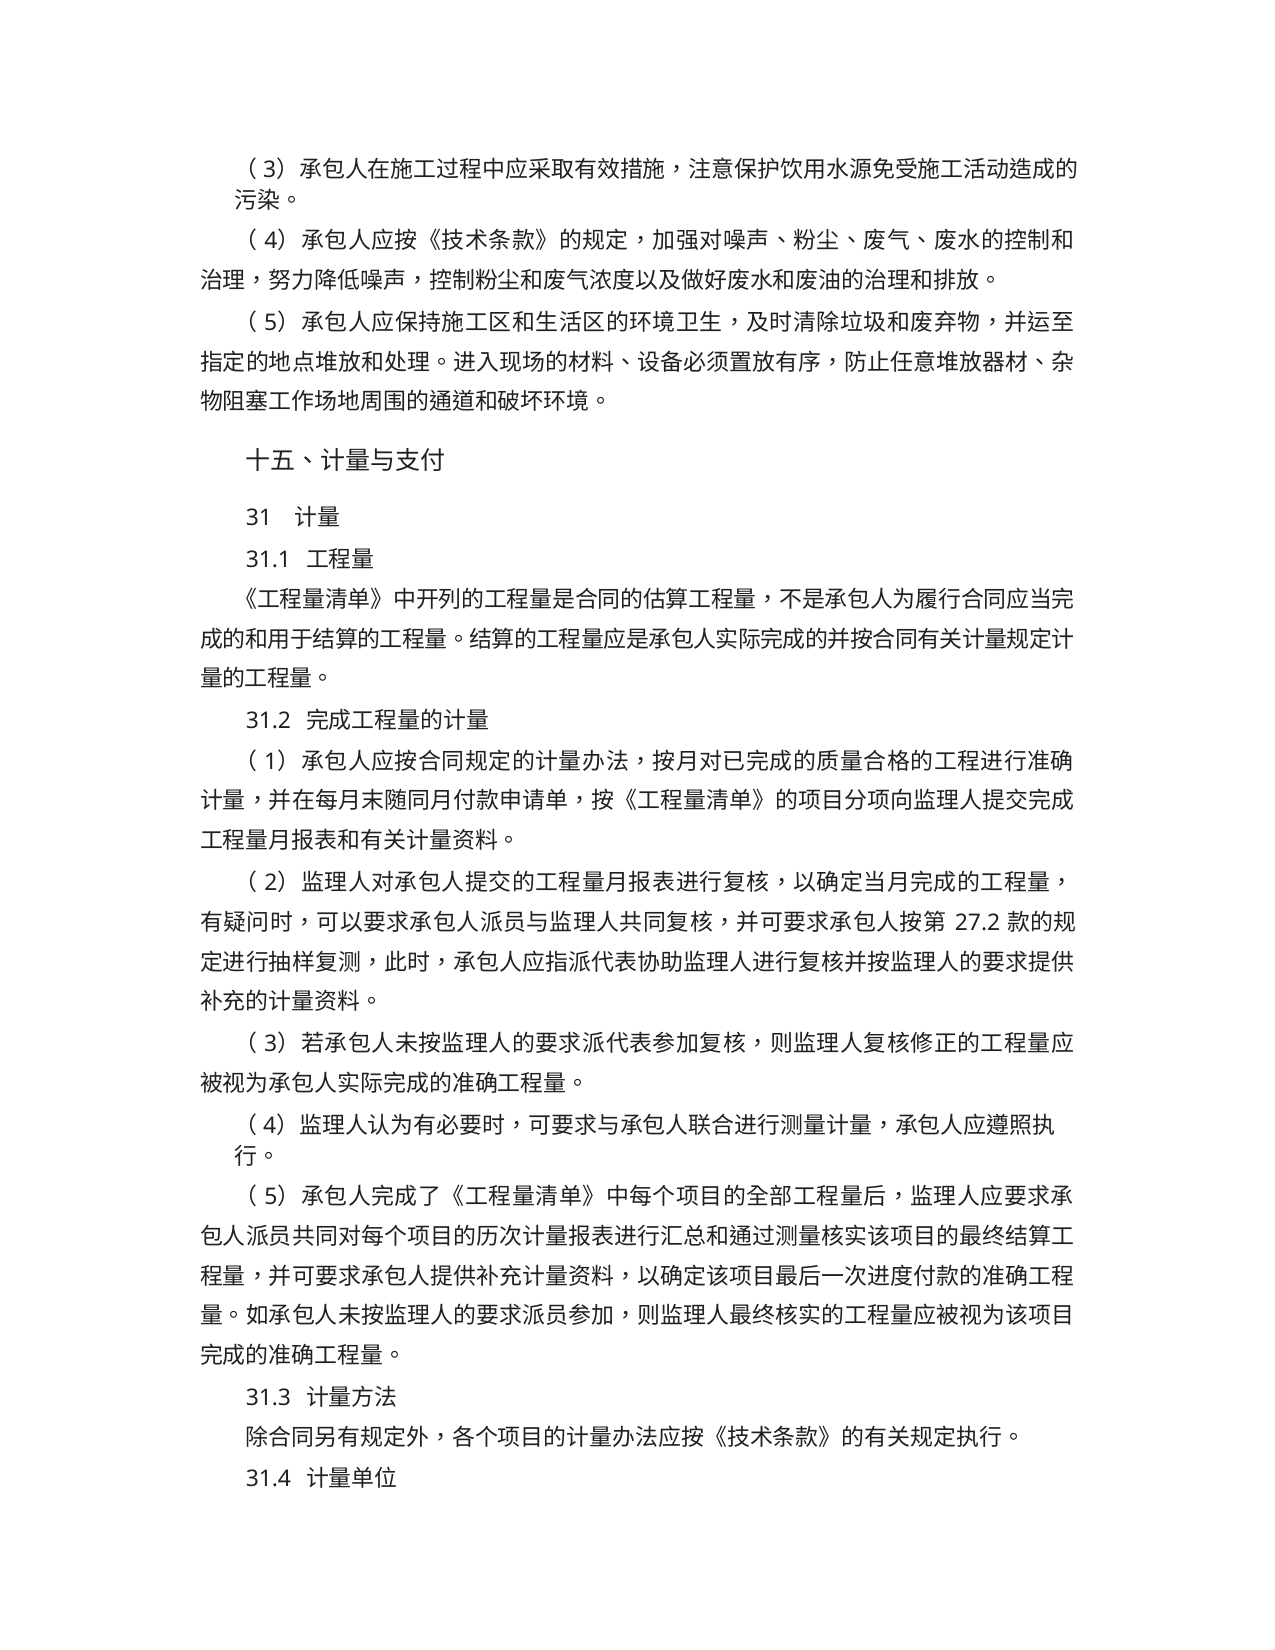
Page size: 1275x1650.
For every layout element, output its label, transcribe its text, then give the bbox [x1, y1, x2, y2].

text 《工程量清单》中开列的工程量是合同的估算工程量，不是承包人为履行合同应当完成的和用于结算的工程量。结算的工程量应是承包人实际完成的并按合同有关计量规定计量的工程量。 [200, 583, 1075, 694]
text （ 4）监理人认为有必要时，可要求与承包人联合进行测量计量，承包人应遵照执行。 [234, 1108, 1087, 1171]
text （ 2）监理人对承包人提交的工程量月报表进行复核，以确定当月完成的工程量，有疑问时，可以要求承包人派员与监理人共同复核，并可要求承包人按第 27.2 款的规定进行抽样复测，此时，承包人应指派代表协助监理人进行复核并按监理人的要求提供补充的计量资料。 [200, 866, 1077, 1016]
text 31.3 计量方法 [246, 1381, 1087, 1412]
text （ 4）承包人应按《技术条款》的规定，加强对噪声、粉尘、废气、废水的控制和治理，努力降低噪声，控制粉尘和废气浓度以及做好废水和废油的治理和排放。 [200, 224, 1076, 295]
text （ 1）承包人应按合同规定的计量办法，按月对已完成的质量合格的工程进行准确计量，并在每月末随同月付款申请单，按《工程量清单》的项目分项向监理人提交完成工程量月报表和有关计量资料。 [200, 745, 1076, 855]
text 除合同另有规定外，各个项目的计量办法应按《技术条款》的有关规定执行。 [246, 1421, 1087, 1452]
text 31.1 工程量 [246, 542, 1087, 574]
text （ 5）承包人完成了《工程量清单》中每个项目的全部工程量后，监理人应要求承包人派员共同对每个项目的历次计量报表进行汇总和通过测量核实该项目的最终结算工程量，并可要求承包人提供补充计量资料，以确定该项目最后一次进度付款的准确工程量。如承包人未按监理人的要求派员参加，则监理人最终核实的工程量应被视为该项目完成的准确工程量。 [200, 1180, 1076, 1370]
text （ 3）若承包人未按监理人的要求派代表参加复核，则监理人复核修正的工程量应被视为承包人实际完成的准确工程量。 [200, 1027, 1076, 1098]
text （ 5）承包人应保持施工区和生活区的环境卫生，及时清除垃圾和废弃物，并运至指定的地点堆放和处理。进入现场的材料、设备必须置放有序，防止任意堆放器材、杂物阻塞工作场地周围的通道和破坏环境。 [200, 306, 1076, 416]
text 31.2 完成工程量的计量 [246, 704, 1087, 736]
text 31 计量 [246, 501, 1087, 532]
text 31.4 计量单位 [246, 1462, 1087, 1493]
text 十五、计量与支付 [246, 443, 1087, 477]
text （ 3）承包人在施工过程中应采取有效措施，注意保护饮用水源免受施工活动造成的污染。 [234, 152, 1087, 215]
